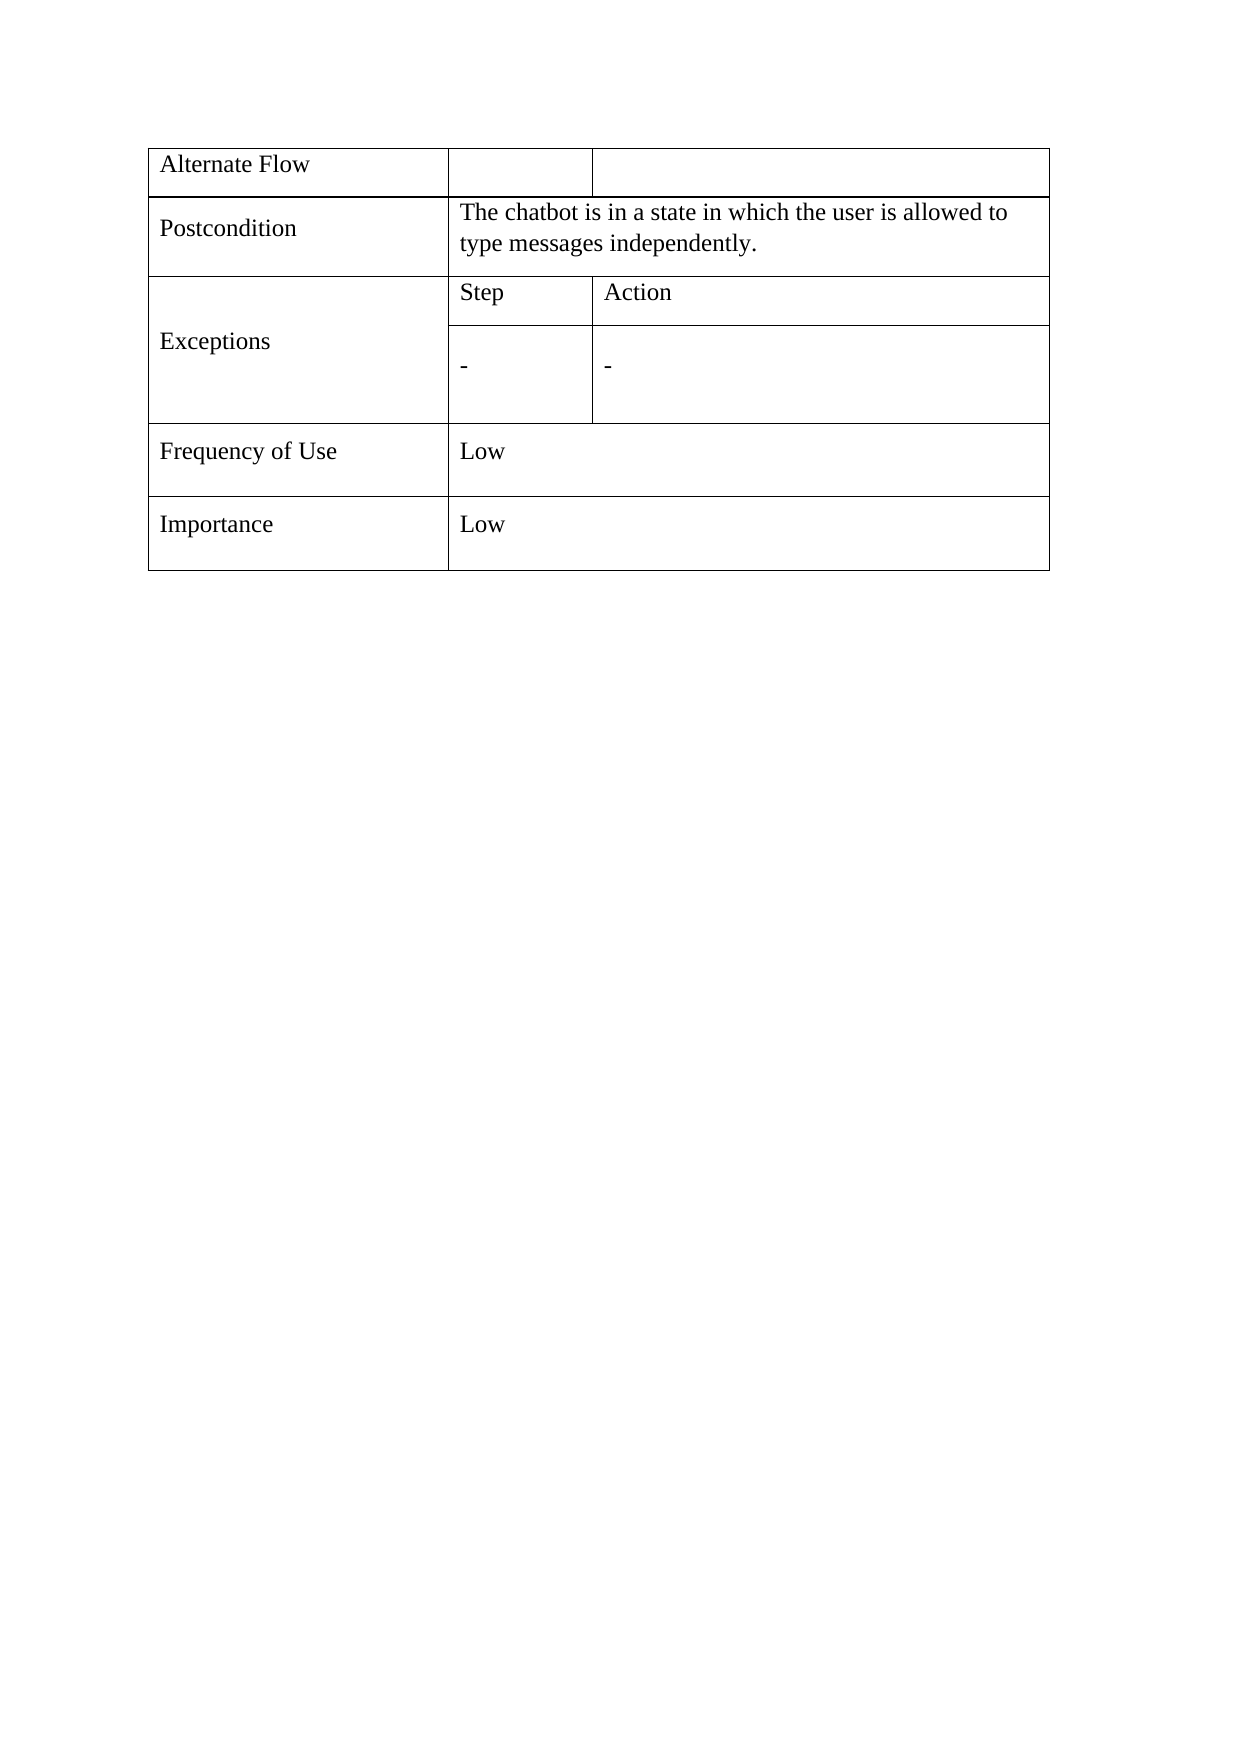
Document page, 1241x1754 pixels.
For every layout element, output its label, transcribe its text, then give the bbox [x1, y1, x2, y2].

table_cell - [593, 149, 1049, 196]
table_cell Importance [149, 497, 448, 569]
table_cell Postcondition [149, 198, 448, 276]
table_cell Frequency of Use [149, 424, 448, 496]
table_cell Action [593, 277, 1049, 325]
table_cell Alternate Flow [149, 149, 448, 196]
table_cell The chatbot is in a state in which the user is allowed to type messages independently. [449, 198, 1049, 276]
table_cell Low [449, 497, 1049, 569]
table_cell - [593, 326, 1049, 423]
table_cell - [449, 326, 592, 423]
table_cell - [449, 149, 592, 196]
table_cell Step [449, 277, 592, 325]
table_cell Low [449, 424, 1049, 496]
table_cell Exceptions [149, 277, 448, 423]
